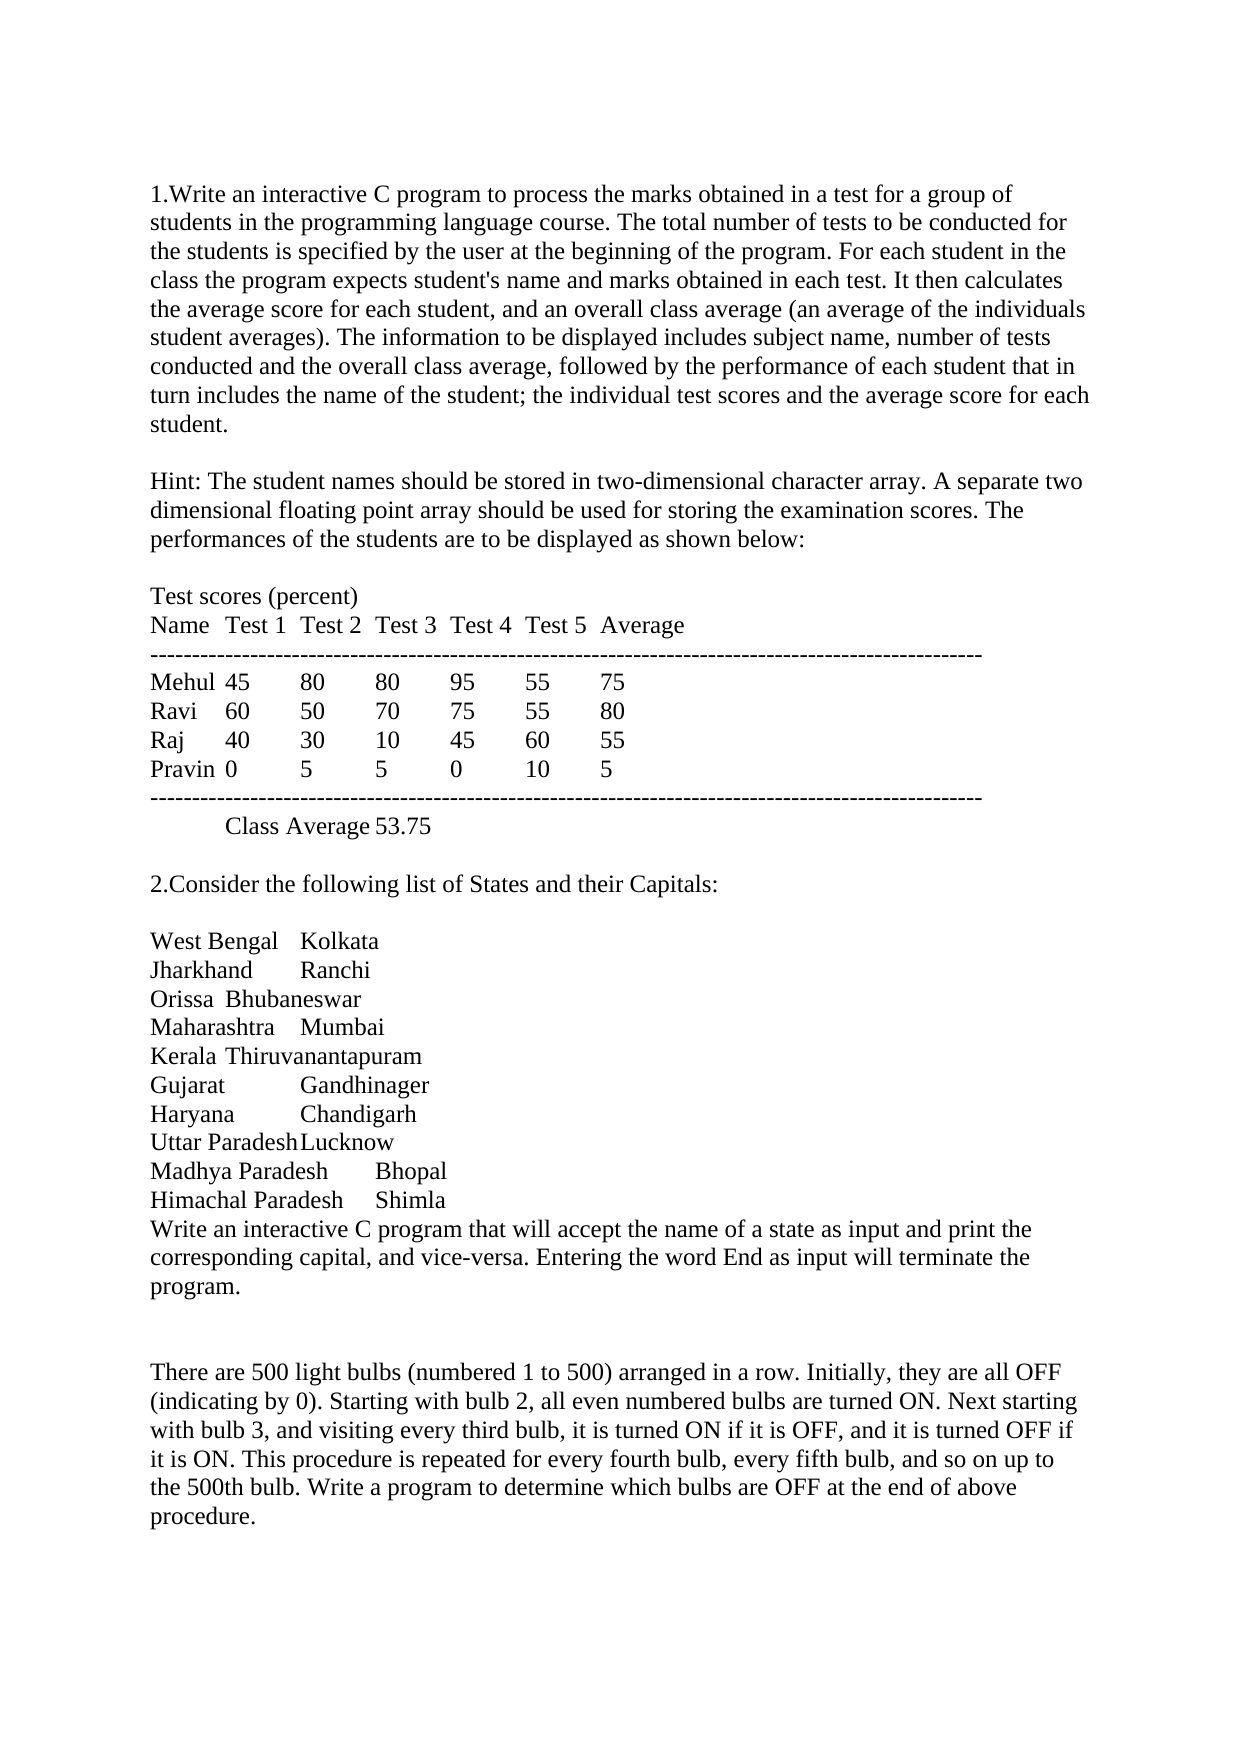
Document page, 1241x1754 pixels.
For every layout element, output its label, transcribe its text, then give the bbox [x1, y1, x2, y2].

text Madhya Paradesh Bhopal [150, 1156, 1090, 1185]
text Haryana Chandigarh [150, 1099, 1090, 1127]
text West Bengal Kolkata [150, 926, 1090, 955]
text Uttar Paradesh Lucknow [150, 1127, 1090, 1156]
text Test scores (percent) [150, 581, 1090, 610]
text Jharkhand Ranchi [150, 955, 1090, 984]
text Himachal Paradesh Shimla [150, 1185, 1090, 1214]
text Class Average 53.75 [150, 811, 1090, 840]
text Mehul 45 80 80 95 55 75 [150, 667, 1090, 696]
text Raj 40 30 10 45 60 55 [150, 725, 1090, 754]
text Name Test 1 Test 2 Test 3 Test 4 Test 5 Average [150, 610, 1090, 639]
text Maharashtra Mumbai [150, 1012, 1090, 1041]
text There are 500 light bulbs (numbered 1 to 500) arranged in a row. Initially, they are all OFF (indicating by 0). Starting with bulb 2, all even numbered bulbs are turned ON. Next starting with bulb 3, and visiting every third bulb, it is turned ON if it is OFF, and it is turned OFF if it is ON. This procedure is repeated for every fourth bulb, every fifth bulb, and so on up to the 500th bulb. Write a program to determine which bulbs are OFF at the end of above procedure. [150, 1357, 1090, 1530]
text Hint: The student names should be stored in two-dimensional character array. A separate two dimensional floating point array should be used for storing the examination scores. The performances of the students are to be displayed as shown below: [150, 466, 1090, 552]
text Ravi 60 50 70 75 55 80 [150, 696, 1090, 725]
text Pravin 0 5 5 0 10 5 [150, 754, 1090, 782]
text Orissa Bhubaneswar [150, 984, 1090, 1012]
text 2.Consider the following list of States and their Capitals: [150, 869, 1090, 897]
text Write an interactive C program that will accept the name of a state as input and print the corresponding capital, and vice-versa. Entering the word End as input will terminate the program. [150, 1214, 1090, 1300]
text Kerala Thiruvanantapuram [150, 1041, 1090, 1070]
text Gujarat Gandhinager [150, 1070, 1090, 1099]
text ---------------------------------------------------------------------------------------------------- [150, 639, 1090, 667]
text ---------------------------------------------------------------------------------------------------- [150, 782, 1090, 811]
text 1.Write an interactive C program to process the marks obtained in a test for a group of students in the programming language course. The total number of tests to be conducted for the students is specified by the user at the beginning of the program. For each student in the class the program expects student's name and marks obtained in each test. It then calculates the average score for each student, and an overall class average (an average of the individuals student averages). The information to be displayed includes subject name, number of tests conducted and the overall class average, followed by the performance of each student that in turn includes the name of the student; the individual test scores and the average score for each student. [150, 179, 1090, 437]
